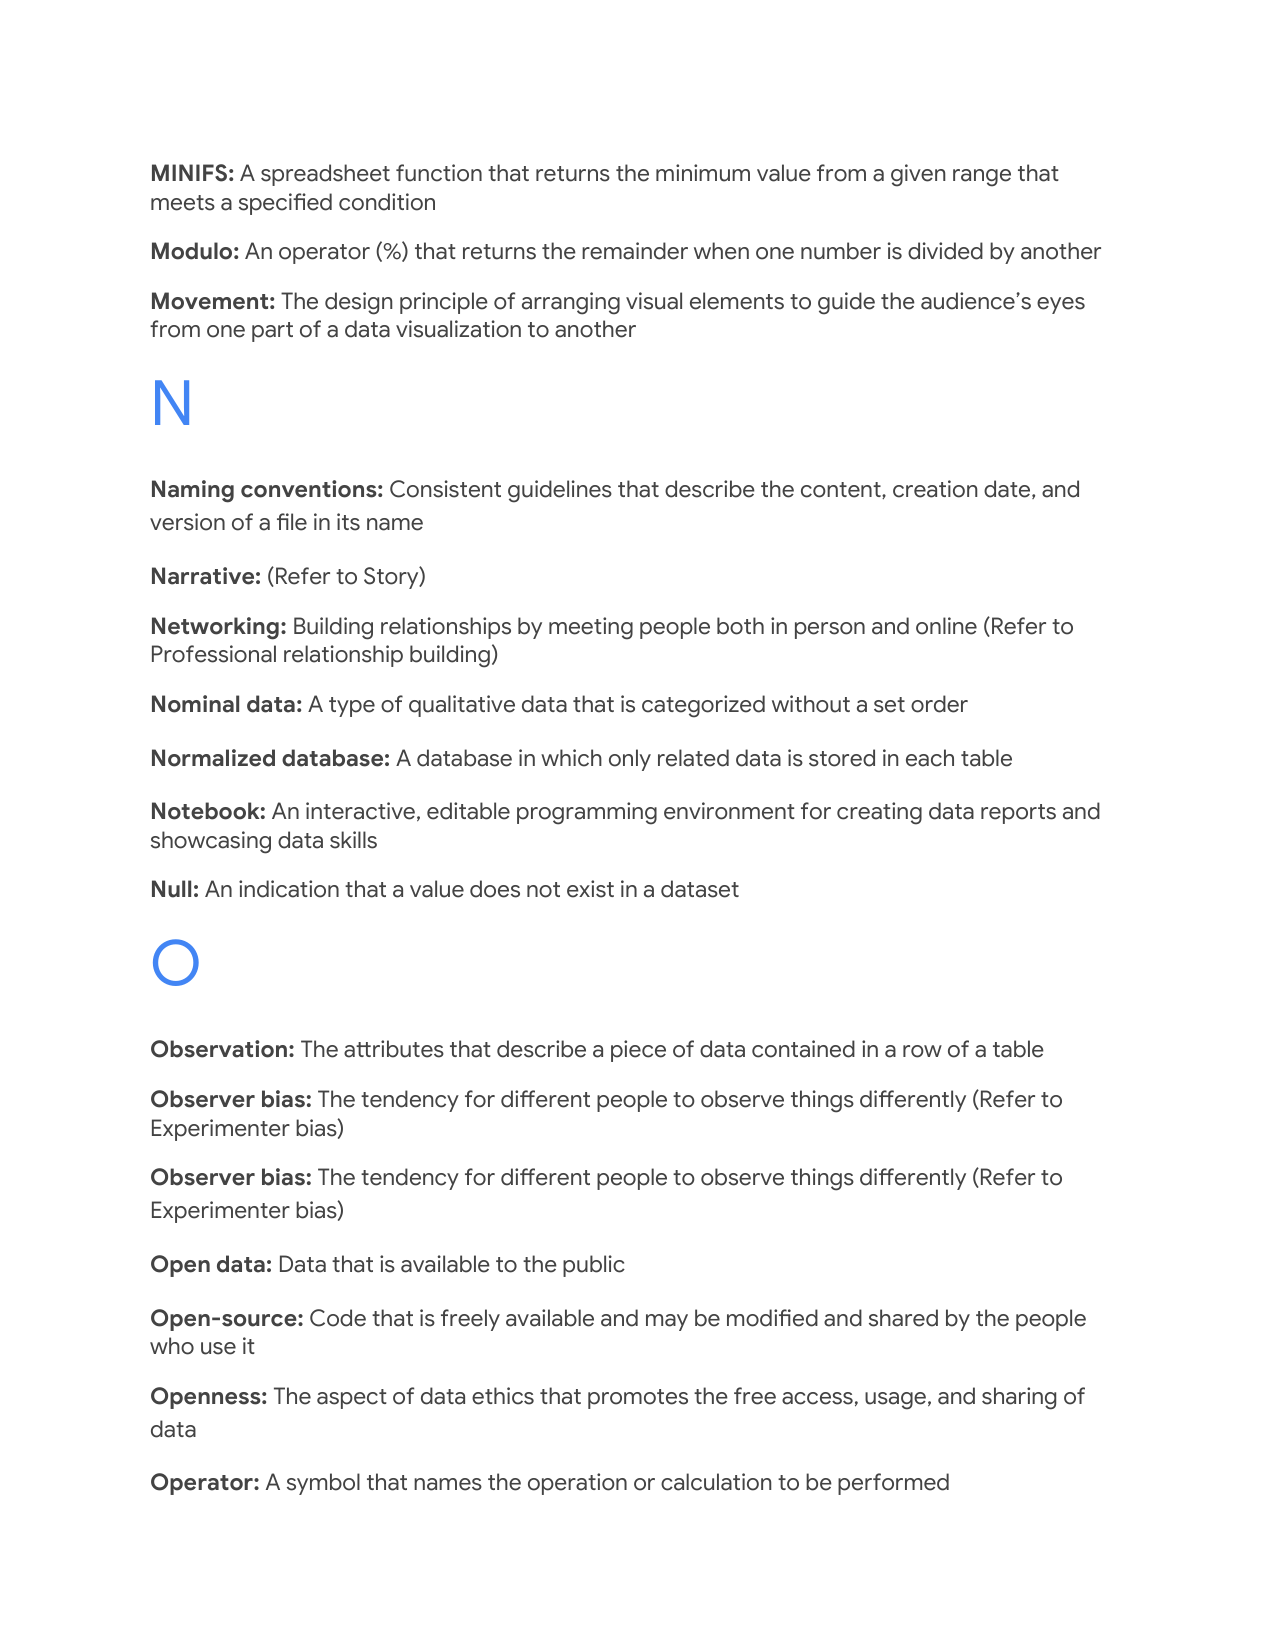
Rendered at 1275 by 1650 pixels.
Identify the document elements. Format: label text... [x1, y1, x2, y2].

text Naming conventions: Consistent guidelines that describe the content, creation date, and version of a file in its name [150, 476, 1125, 537]
text Nominal data: A type of qualitative data that is categorized without a set order [150, 690, 1125, 719]
text Narrative: (Refer to Story) [150, 562, 1125, 591]
text Networking: Building relationships by meeting people both in person and online (Refer to Professional relationship building) [150, 612, 1125, 669]
text Openness: The aspect of data ethics that promotes the free access, usage, and sharing of data [150, 1382, 1125, 1443]
text Observation: The attributes that describe a piece of data contained in a row of a table [150, 1036, 1125, 1064]
text Operator: A symbol that names the operation or calculation to be performed [150, 1469, 1125, 1497]
text MINIFS: A spreadsheet function that returns the minimum value from a given range that meets a specified condition [150, 159, 1125, 217]
text Notebook: An interactive, editable programming environment for creating data reports and showcasing data skills [150, 798, 1125, 855]
text O [150, 925, 1125, 1003]
text Observer bias: The tendency for different people to observe things differently (Refer to Experimenter bias) [150, 1163, 1125, 1225]
text Open data: Data that is available to the public [150, 1250, 1125, 1279]
text Movement: The design principle of arranging visual elements to guide the audience’s eyes from one part of a data visualization to another [150, 287, 1125, 344]
text Open-source: Code that is freely available and may be modified and shared by the people who use it [150, 1304, 1125, 1361]
text Normalized database: A database in which only related data is stored in each table [150, 744, 1125, 772]
text Observer bias: The tendency for different people to observe things differently (Refer to Experimenter bias) [150, 1085, 1125, 1143]
text N [150, 365, 1125, 443]
text Modulo: An operator (%) that returns the remainder when one number is divided by another [150, 238, 1125, 266]
text Null: An indication that a value does not exist in a dataset [150, 876, 1125, 904]
